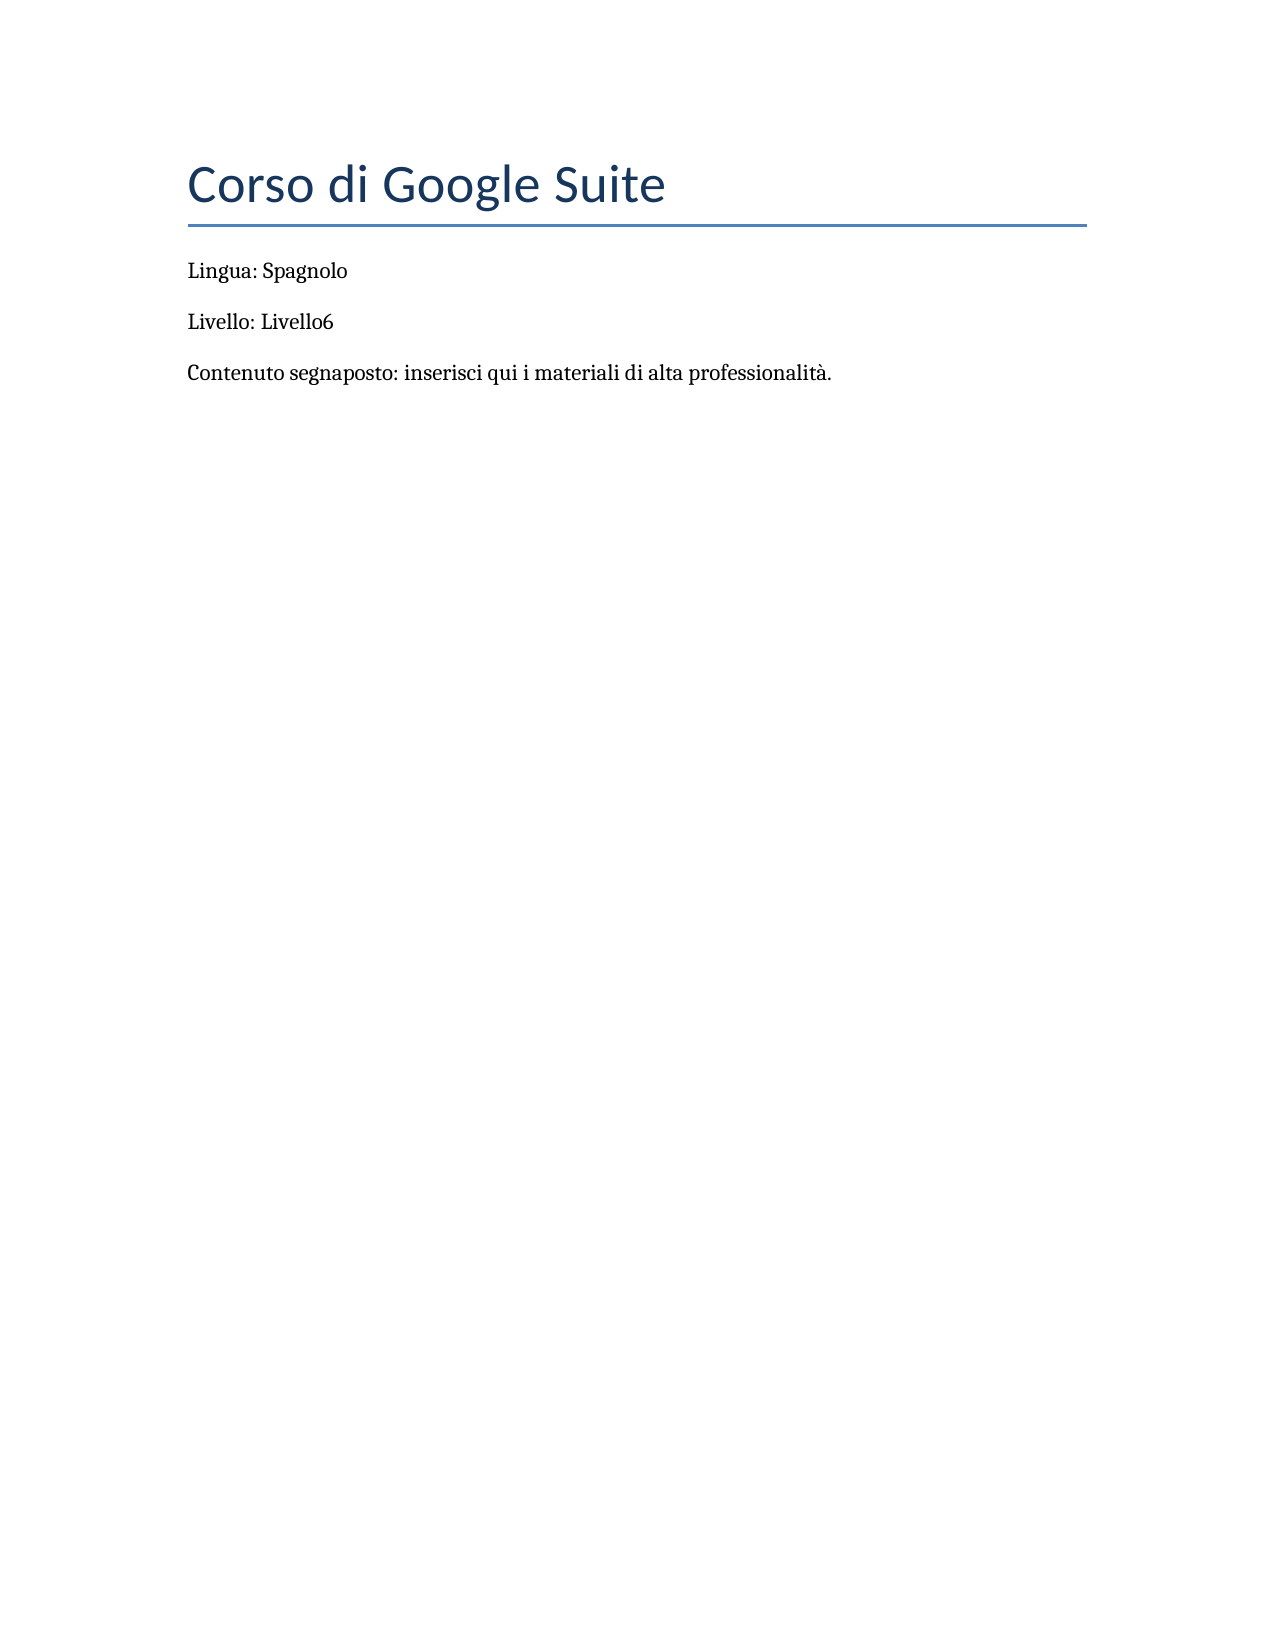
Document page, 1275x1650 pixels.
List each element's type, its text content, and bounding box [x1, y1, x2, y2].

title Corso di Google Suite [187, 150, 1087, 227]
text Lingua: Spagnolo [187, 258, 1087, 284]
text Livello: Livello6 [187, 309, 1087, 335]
text Contenuto segnaposto: inserisci qui i materiali di alta professionalità. [187, 360, 1087, 386]
